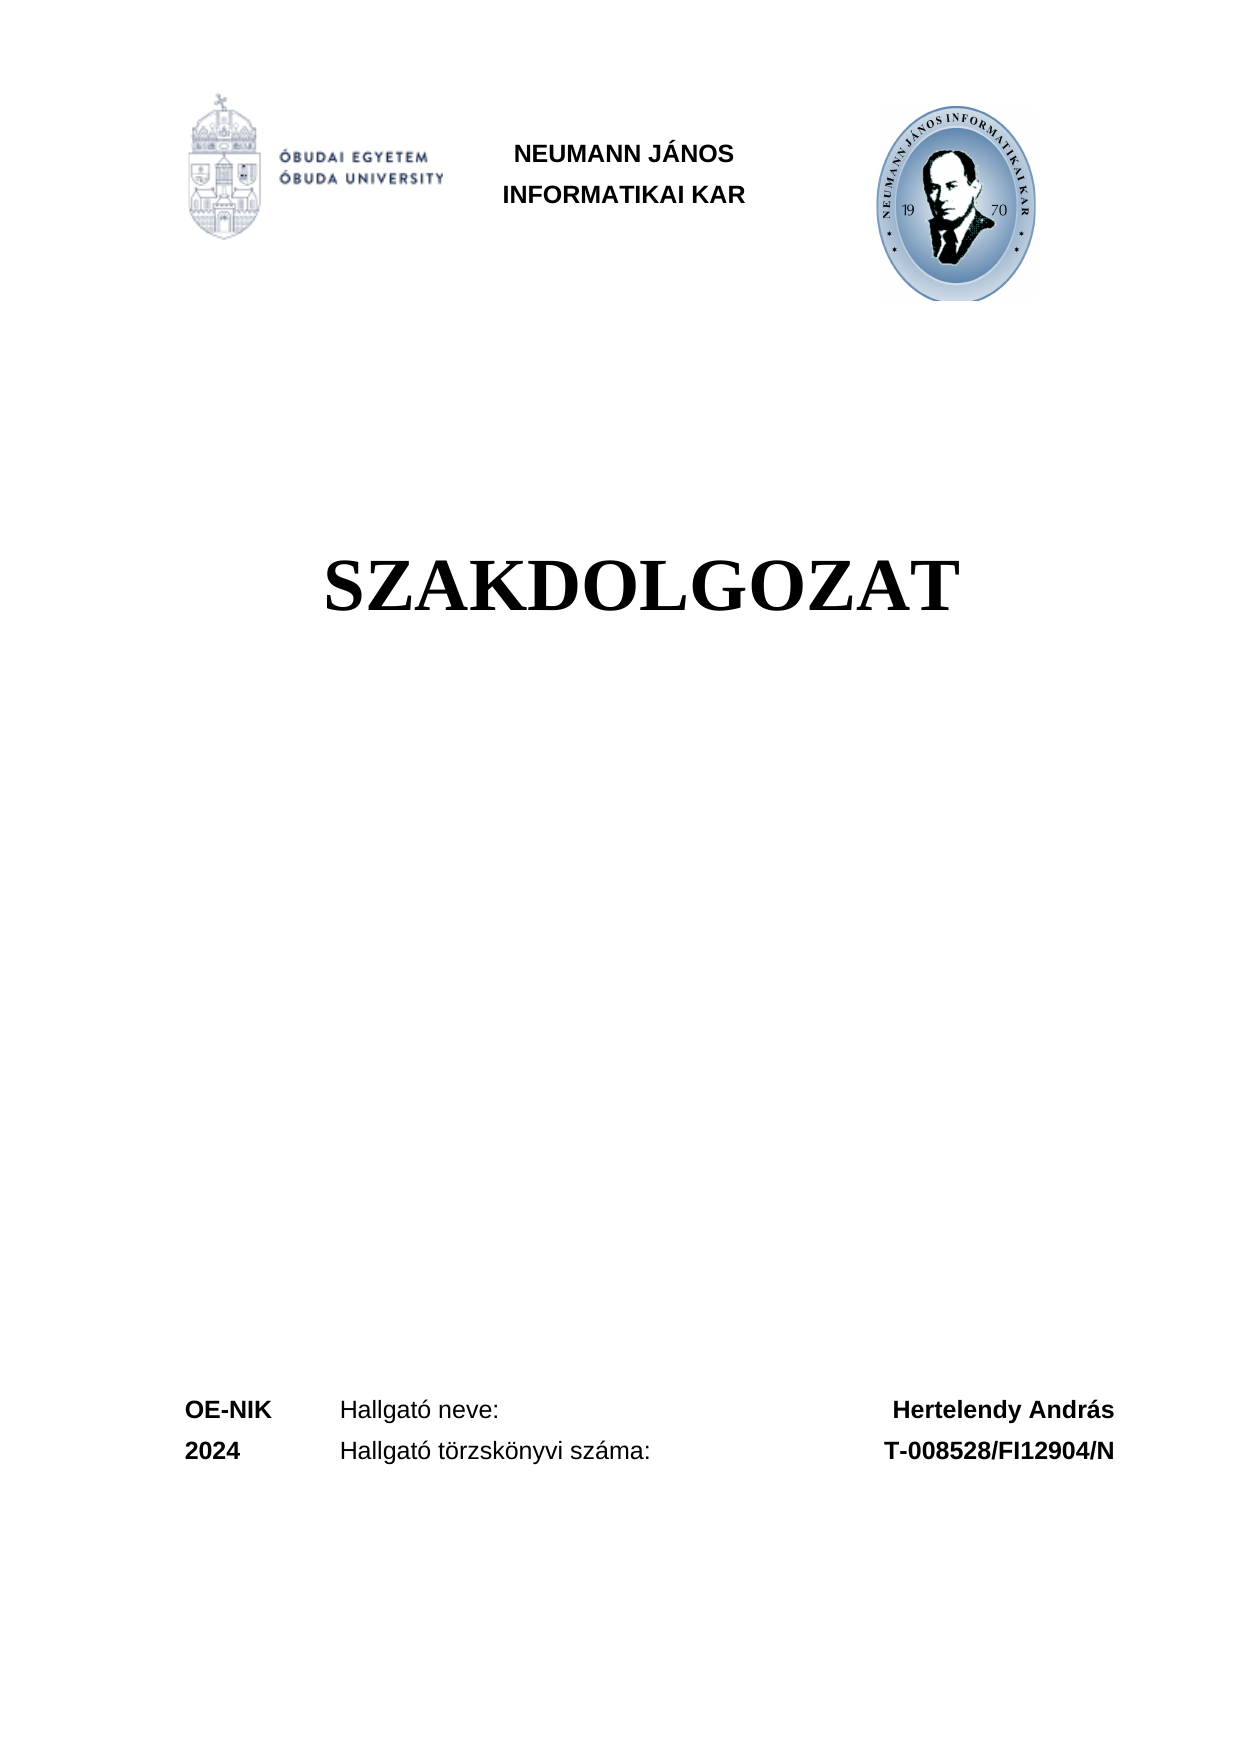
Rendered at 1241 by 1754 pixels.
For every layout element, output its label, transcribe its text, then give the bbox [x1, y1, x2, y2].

picture [876, 106, 1036, 300]
table_header NEUMANN JÁNOS INFORMATIKAI KAR [454, 89, 794, 312]
table_header OE-NIK 2024 [177, 1395, 332, 1477]
table_header [177, 89, 454, 312]
table_header Hertelendy András T-008528/FI12904/N [686, 1395, 1122, 1477]
table_header [794, 89, 1137, 312]
table_header Hallgató neve: Hallgató törzskönyvi száma: [332, 1395, 686, 1477]
